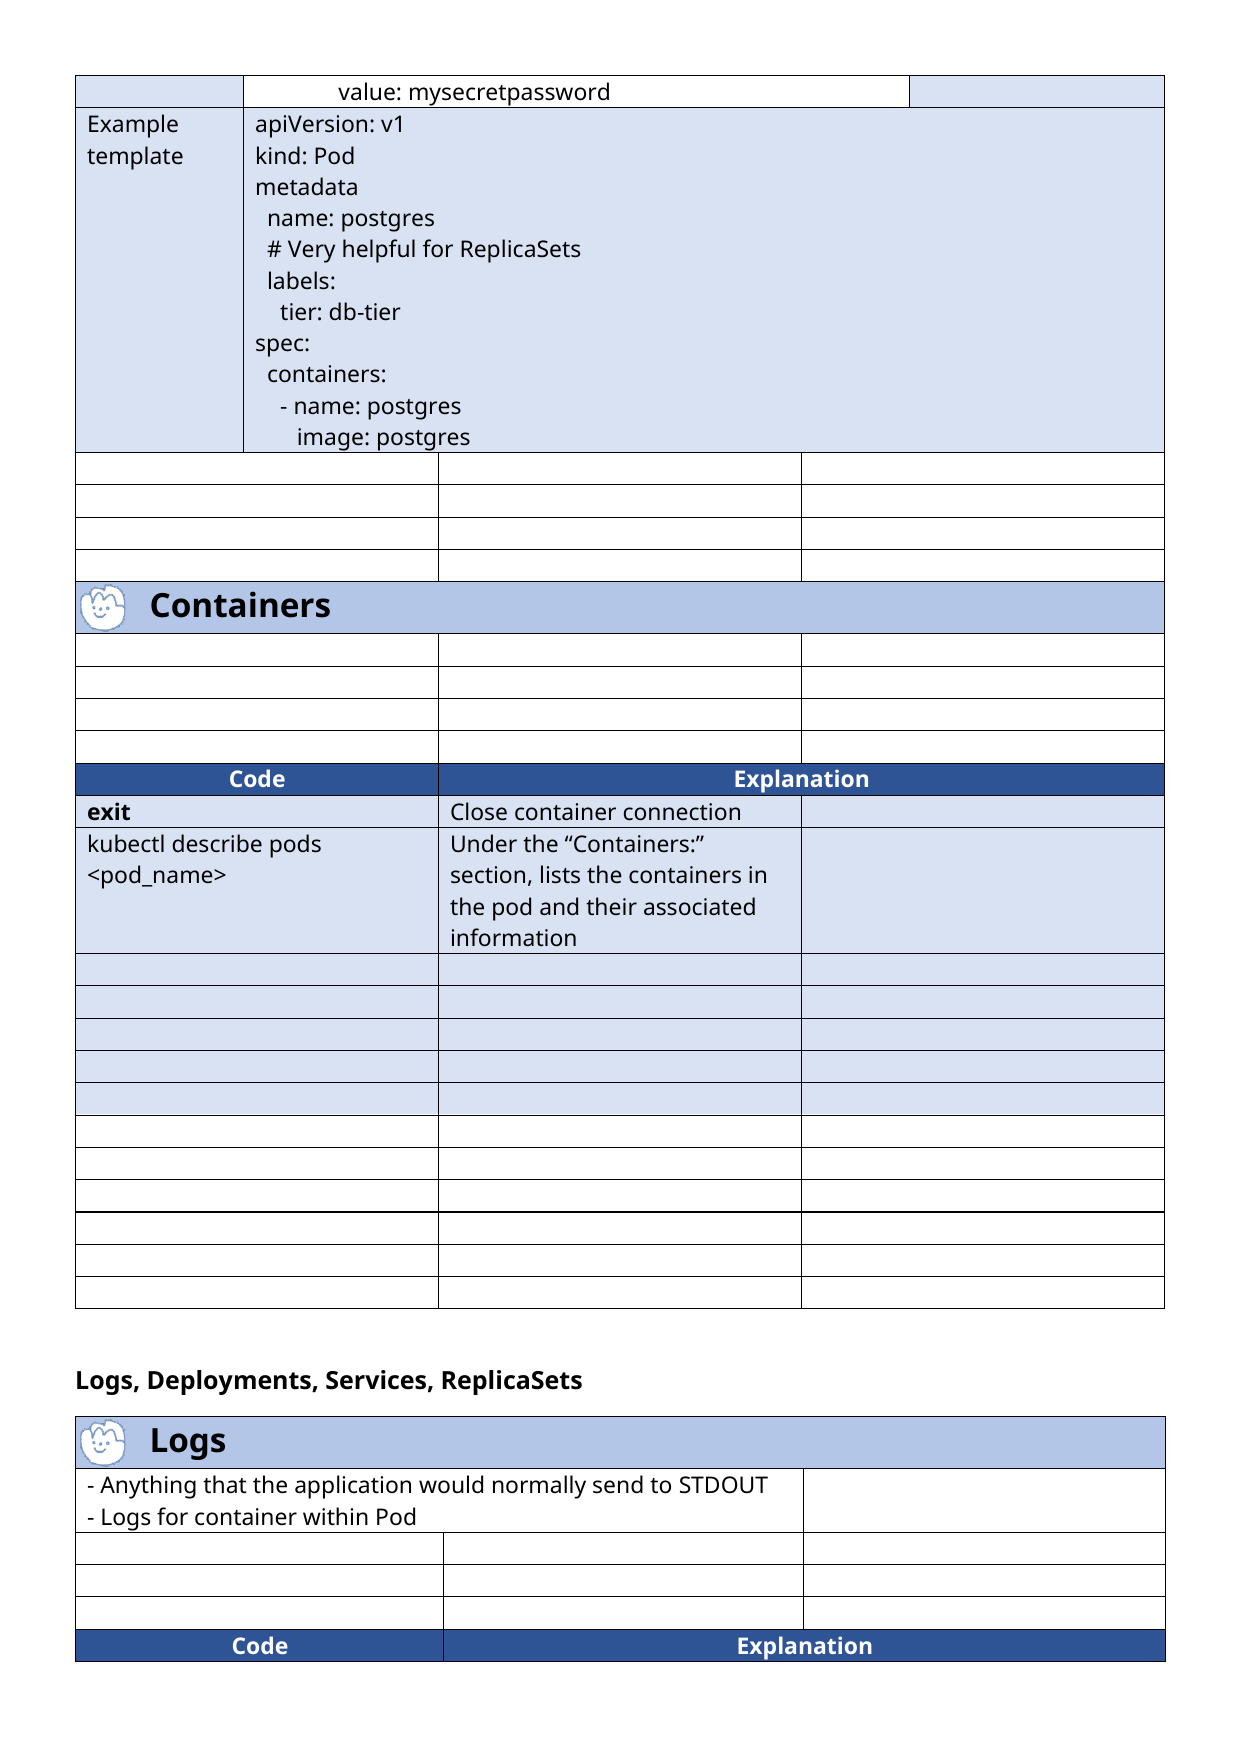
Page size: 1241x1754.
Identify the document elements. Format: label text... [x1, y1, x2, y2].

table_cell [76, 518, 438, 549]
table_cell Containers [131, 582, 1164, 633]
table_cell Under the “Containers:” section, lists the containers in the pod and their associated information [439, 828, 801, 953]
table_cell [76, 1051, 438, 1082]
table_cell [802, 550, 1164, 581]
table_cell Explanation [439, 764, 1164, 795]
table_cell [802, 1019, 1164, 1050]
table_cell [76, 1180, 438, 1211]
table_cell [802, 1213, 1164, 1244]
table_cell [804, 1597, 1165, 1628]
table_cell [802, 1277, 1164, 1308]
table_cell - Anything that the application would normally send to STDOUT - Logs for container within Pod [76, 1469, 803, 1532]
table_cell [802, 699, 1164, 730]
table_cell [439, 731, 801, 762]
table_cell [76, 1277, 438, 1308]
table_cell Explanation [444, 1630, 1165, 1661]
table_cell kubectl describe pods <pod_name> [76, 828, 438, 953]
table_cell [802, 954, 1164, 985]
table_cell [802, 634, 1164, 666]
table_cell [910, 76, 1164, 107]
table_cell [802, 828, 1164, 953]
table_cell [802, 1245, 1164, 1276]
table_cell [76, 699, 438, 730]
table_cell [76, 1213, 438, 1244]
table_cell Example template [76, 108, 243, 452]
table_cell [439, 518, 801, 549]
table_cell [76, 1533, 443, 1564]
table_cell [76, 954, 438, 985]
picture [76, 582, 131, 634]
table_cell [76, 485, 438, 517]
table_cell [439, 1213, 801, 1244]
table_cell [444, 1565, 803, 1596]
table_cell [439, 954, 801, 985]
table_cell Code [76, 1630, 443, 1661]
table_cell [439, 634, 801, 666]
table_cell [439, 1148, 801, 1179]
table_cell [804, 1565, 1165, 1596]
table_cell [802, 1083, 1164, 1114]
picture [76, 1417, 131, 1469]
table_cell [76, 731, 438, 762]
table_cell [76, 1148, 438, 1179]
table_cell [804, 1533, 1165, 1564]
table_cell [804, 1469, 1165, 1532]
table_cell [439, 1083, 801, 1114]
table_cell exit [76, 796, 438, 827]
table_cell [439, 1277, 801, 1308]
table_cell Close container connection [439, 796, 801, 827]
table_cell [76, 667, 438, 698]
table_cell [76, 1565, 443, 1596]
table_cell [439, 485, 801, 517]
table_cell [802, 1116, 1164, 1147]
table_cell [444, 1597, 803, 1628]
table_cell [439, 1019, 801, 1050]
table_cell [802, 667, 1164, 698]
table_cell [76, 634, 438, 666]
table_cell [439, 1180, 801, 1211]
table_cell [76, 1245, 438, 1276]
table_cell Code [76, 764, 438, 795]
table_cell [76, 1019, 438, 1050]
table_cell [439, 1051, 801, 1082]
table_cell [76, 550, 438, 581]
table_cell [439, 550, 801, 581]
table_cell [439, 453, 801, 484]
table_cell [444, 1533, 803, 1564]
table_cell [439, 667, 801, 698]
table_cell [76, 986, 438, 1018]
table_header Logs [131, 1417, 1165, 1468]
table_cell [802, 453, 1164, 484]
table_cell [76, 453, 438, 484]
table_cell apiVersion: v1 kind: Pod metadata name: postgres # Very helpful for ReplicaSets labels: tier: db-tier spec: containers: - name: postgres image: postgres [244, 108, 1164, 452]
table_cell [439, 1245, 801, 1276]
table_cell [802, 1148, 1164, 1179]
table_cell [802, 731, 1164, 762]
table_cell [802, 485, 1164, 517]
text Logs, Deployments, Services, ReplicaSets [75, 1363, 1165, 1397]
table_cell [802, 1051, 1164, 1082]
table_cell [802, 518, 1164, 549]
table_cell [439, 699, 801, 730]
table_cell [439, 986, 801, 1018]
table_cell [76, 1083, 438, 1114]
table_cell [76, 1116, 438, 1147]
table_cell [802, 796, 1164, 827]
table_cell [802, 986, 1164, 1018]
table_cell [76, 1597, 443, 1628]
table_cell [802, 1180, 1164, 1211]
table_cell [439, 1116, 801, 1147]
